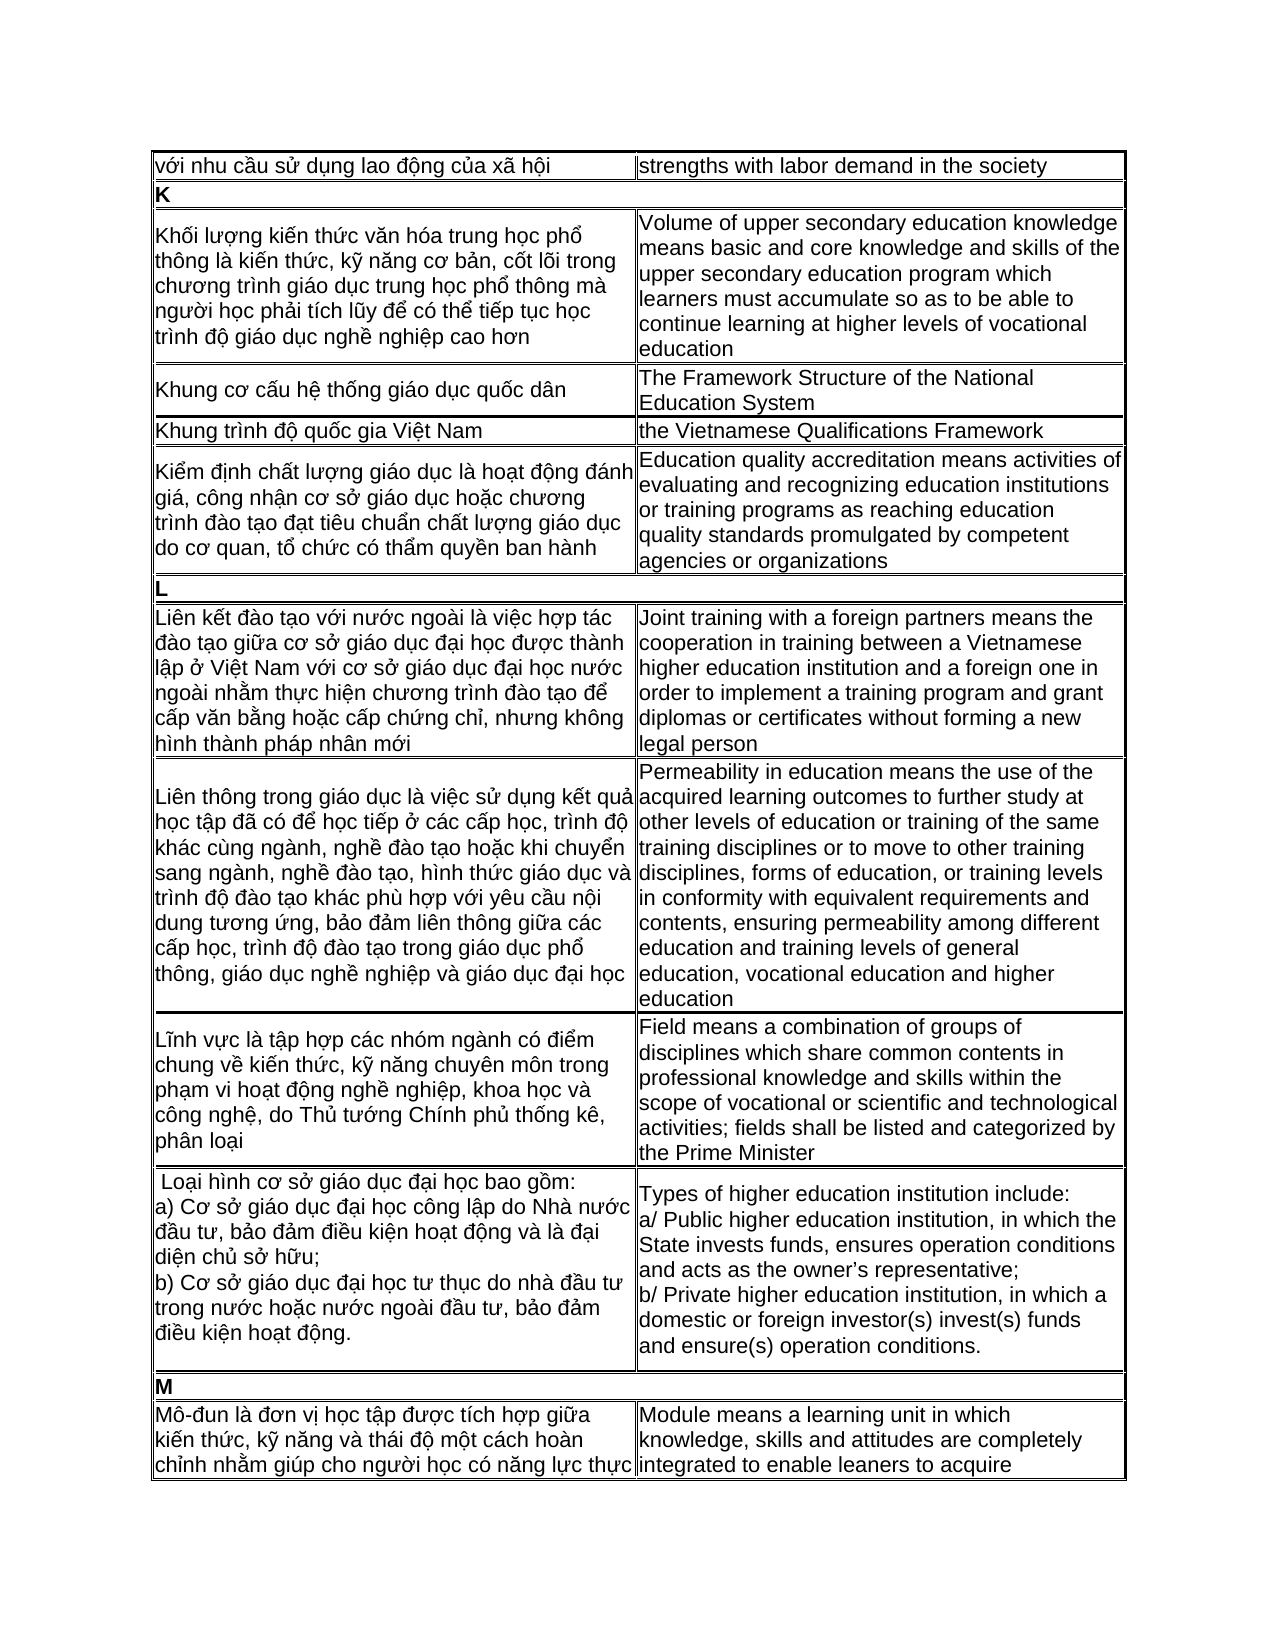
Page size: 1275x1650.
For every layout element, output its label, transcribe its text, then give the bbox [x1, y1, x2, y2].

table_cell The Framework Structure of the National Education System [638, 361, 1125, 415]
table_cell Field means a combination of groups of disciplines which share common contents in professional knowledge and skills within the scope of vocational or scientific and technological activities; fields shall be listed and categorized by the Prime Minister [638, 1011, 1124, 1165]
table_cell Kiểm định chất lượng giáo dục là hoạt động đánh giá, công nhận cơ sở giáo dục hoặc chương trình đào tạo đạt tiêu chuẩn chất lượng giáo dục do cơ quan, tổ chức có thẩm quyền ban hành [154, 444, 635, 573]
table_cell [152, 1399, 636, 1478]
table_cell M [154, 1370, 1125, 1399]
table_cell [636, 1399, 1126, 1478]
table_cell K [154, 179, 1125, 207]
table_cell Education quality accreditation means activities of evaluating and recognizing education institutions or training programs as reaching education quality standards promulgated by competent agencies or organizations [638, 444, 1125, 573]
table_cell Khung cơ cấu hệ thống giáo dục quốc dân [154, 361, 635, 415]
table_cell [154, 153, 636, 178]
table_cell Types of higher education institution include: a/ Public higher education institution, in which the State invests funds, ensures operation conditions and acts as the owner’s representative; b/ Private higher education institution, in which a domestic or foreign investor(s) invest(s) funds and ensure(s) operation conditions. [638, 1165, 1125, 1370]
table_cell L [152, 573, 1126, 601]
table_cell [636, 153, 1124, 178]
table_cell Permeability in education means the use of the acquired learning outcomes to further study at other levels of education or training of the same training disciplines or to move to other training disciplines, forms of education, or training levels in conformity with equivalent requirements and contents, ensuring permeability among different education and training levels of general education, vocational education and higher education [636, 756, 1126, 1011]
table_cell Lĩnh vực là tập hợp các nhóm ngành có điểm chung về kiến thức, kỹ năng chuyên môn trong phạm vi hoạt động nghề nghiệp, khoa học và công nghệ, do Thủ tướng Chính phủ thống kê, phân loại [154, 1011, 635, 1165]
table_cell the Vietnamese Qualifications Framework [638, 415, 1124, 443]
table_cell Loại hình cơ sở giáo dục đại học bao gồm: a) Cơ sở giáo dục đại học công lập do Nhà nước đầu tư, bảo đảm điều kiện hoạt động và là đại diện chủ sở hữu; b) Cơ sở giáo dục đại học tư thục do nhà đầu tư trong nước hoặc nước ngoài đầu tư, bảo đảm điều kiện hoạt động. [154, 1165, 635, 1370]
table_cell Liên kết đào tạo với nước ngoài là việc hợp tác đào tạo giữa cơ sở giáo dục đại học được thành lập ở Việt Nam với cơ sở giáo dục đại học nước ngoài nhằm thực hiện chương trình đào tạo để cấp văn bằng hoặc cấp chứng chỉ, nhưng không hình thành pháp nhân mới [154, 601, 635, 756]
table_cell Liên thông trong giáo dục là việc sử dụng kết quả học tập đã có để học tiếp ở các cấp học, trình độ khác cùng ngành, nghề đào tạo hoặc khi chuyển sang ngành, nghề đào tạo, hình thức giáo dục và trình độ đào tạo khác phù hợp với yêu cầu nội dung tương ứng, bảo đảm liên thông giữa các cấp học, trình độ đào tạo trong giáo dục phổ thông, giáo dục nghề nghiệp và giáo dục đại học [152, 756, 636, 1011]
table_cell Khối lượng kiến thức văn hóa trung học phổ thông là kiến thức, kỹ năng cơ bản, cốt lõi trong chương trình giáo dục trung học phổ thông mà người học phải tích lũy để có thể tiếp tục học trình độ giáo dục nghề nghiệp cao hơn [152, 207, 636, 361]
table_cell Volume of upper secondary education knowledge means basic and core knowledge and skills of the upper secondary education program which learners must accumulate so as to be able to continue learning at higher levels of vocational education [636, 207, 1126, 361]
table_cell Joint training with a foreign partners means the cooperation in training between a Vietnamese higher education institution and a foreign one in order to implement a training program and grant diplomas or certificates without forming a new legal person [638, 601, 1125, 756]
table_cell Khung trình độ quốc gia Việt Nam [154, 415, 635, 443]
